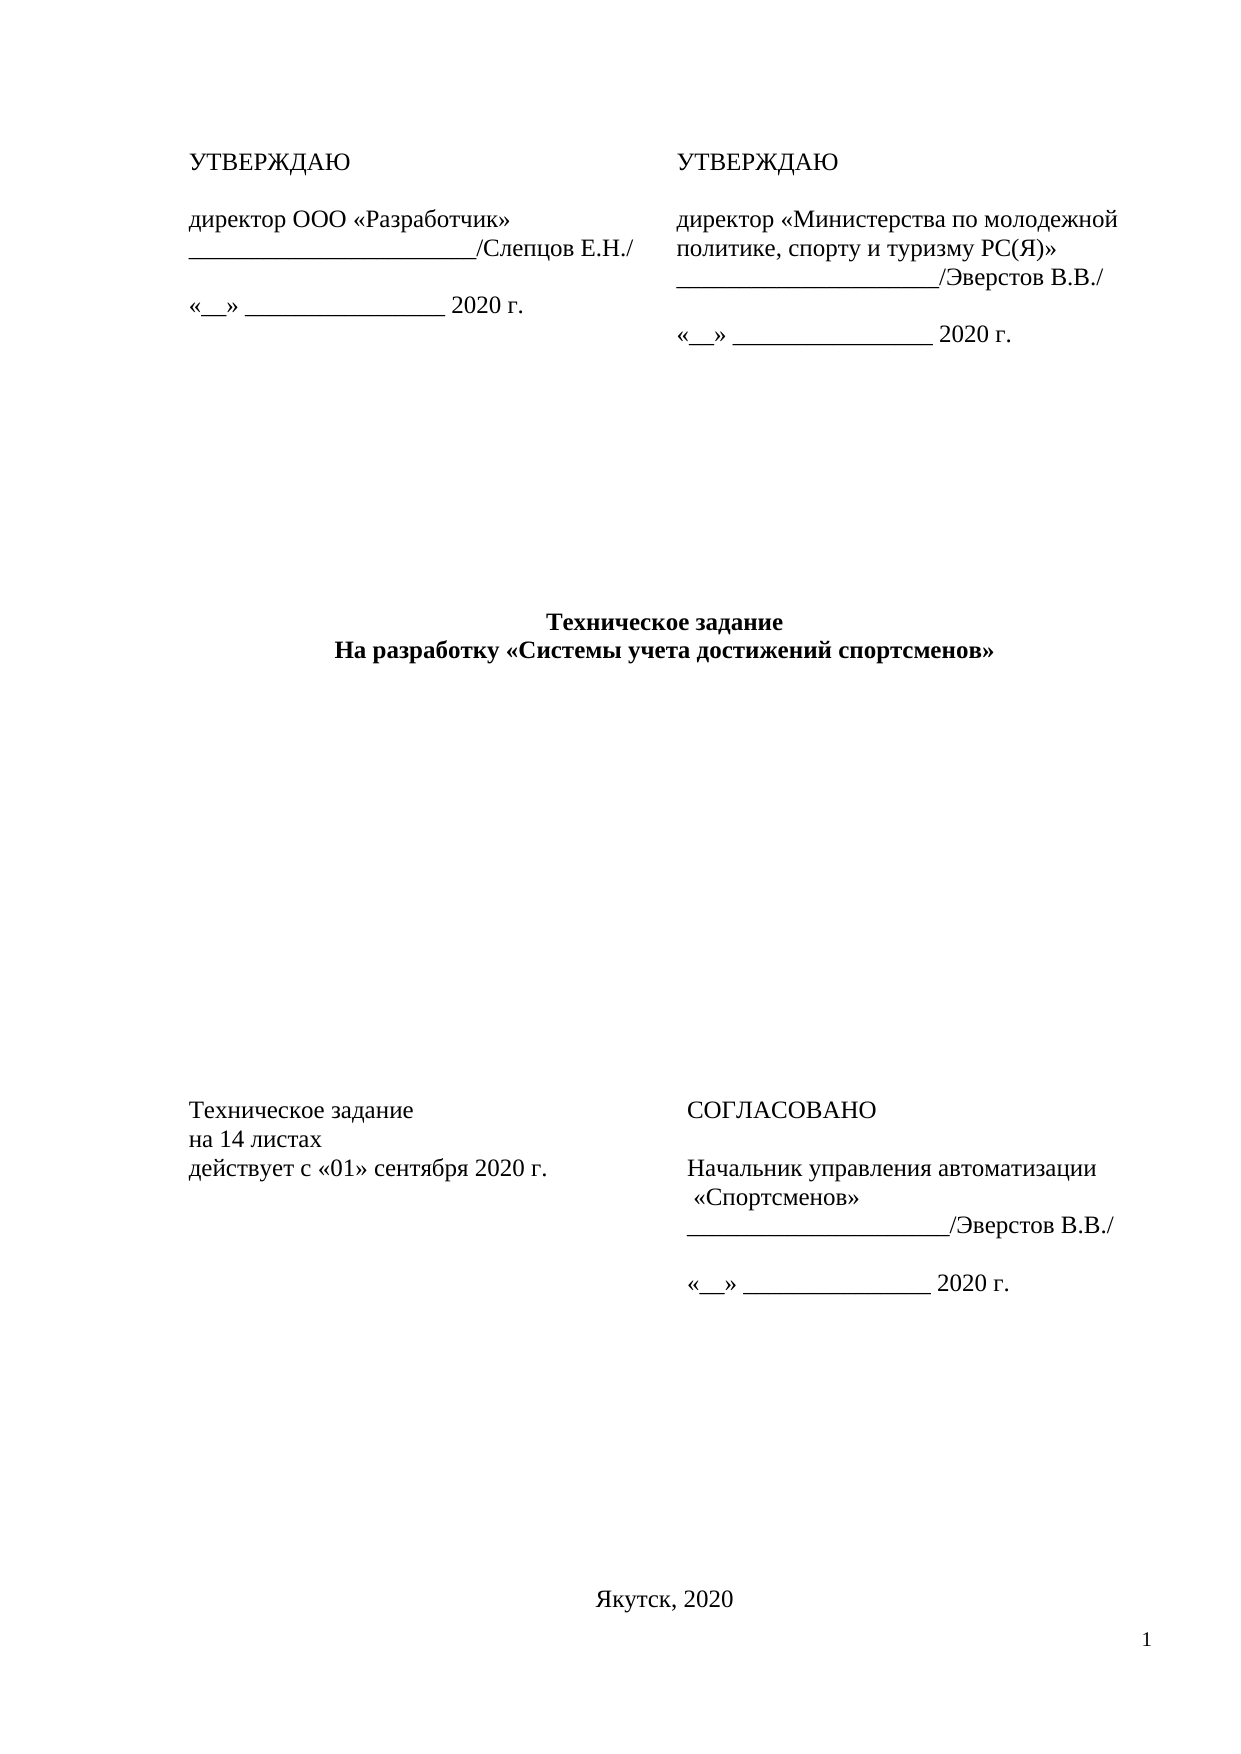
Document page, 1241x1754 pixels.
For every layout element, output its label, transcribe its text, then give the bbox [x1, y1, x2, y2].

table_header УТВЕРЖДАЮ директор «Министерства по молодежной политике, спорту и туризму РС(Я)» _____________________/Эверстов В.В./ «__» ________________ 2020 г. [665, 147, 1152, 348]
text Техническое задание [177, 607, 1152, 636]
text Якутск, 2020 [177, 1584, 1152, 1613]
text На разработку «Системы учета достижений спортсменов» [177, 636, 1152, 664]
table_header УТВЕРЖДАЮ директор ООО «Разработчик» _______________________/Слепцов Е.Н./ «__» ________________ 2020 г. [177, 147, 665, 348]
table_header СОГЛАСОВАНО Начальник управления автоматизации «Спортсменов» _____________________/Эверстов В.В./ «__» _______________ 2020 г. [676, 1096, 1174, 1297]
table_header Техническое задание на 14 листах действует с «01» сентября 2020 г. [177, 1096, 676, 1297]
